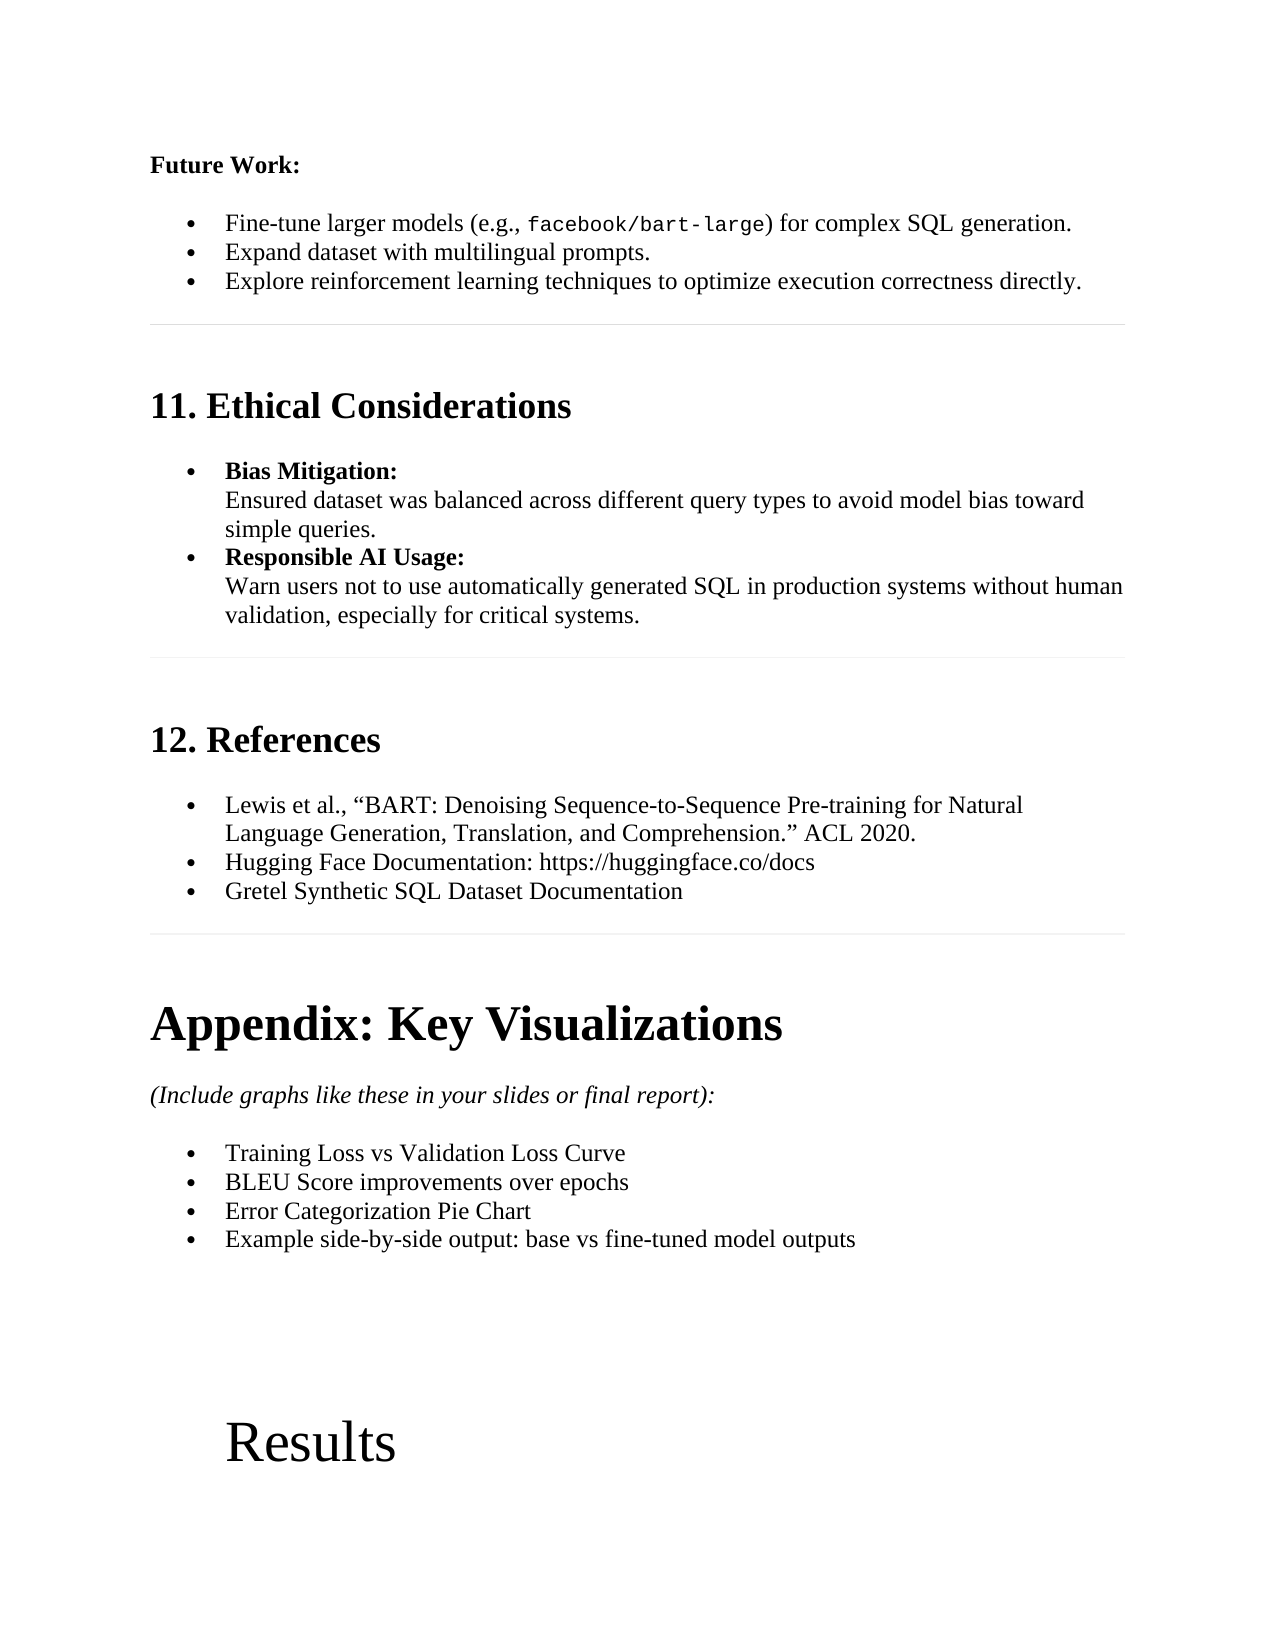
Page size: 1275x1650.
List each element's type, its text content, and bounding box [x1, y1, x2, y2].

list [187, 1224, 1125, 1474]
list Fine-tune larger models (e.g., facebook/bart-large) for complex SQL generation. [187, 208, 1125, 237]
list Lewis et al., “BART: Denoising Sequence-to-Sequence Pre-training for Natural Language Generation, Translation, and Comprehension.” ACL 2020. [187, 790, 1125, 847]
list Expand dataset with multilingual prompts. [187, 237, 1125, 266]
list BLEU Score improvements over epochs [187, 1167, 1125, 1196]
text (Include graphs like these in your slides or final report): [150, 1080, 1125, 1109]
list Responsible AI Usage: Warn users not to use automatically generated SQL in production systems without human validation, especially for critical systems. [187, 542, 1125, 629]
text Future Work: [150, 150, 1125, 179]
text 11. Ethical Considerations [150, 384, 1125, 427]
text 12. References [150, 717, 1125, 761]
list Training Loss vs Validation Loss Curve [187, 1138, 1125, 1167]
list Bias Mitigation: Ensured dataset was balanced across different query types to avoid model bias toward simple queries. [187, 456, 1125, 542]
list Explore reinforcement learning techniques to optimize execution correctness directly. [187, 266, 1125, 295]
list Hugging Face Documentation: https://huggingface.co/docs [187, 847, 1125, 876]
list Gretel Synthetic SQL Dataset Documentation [187, 876, 1125, 905]
list Error Categorization Pie Chart [187, 1196, 1125, 1224]
text Appendix: Key Visualizations [150, 994, 1125, 1051]
